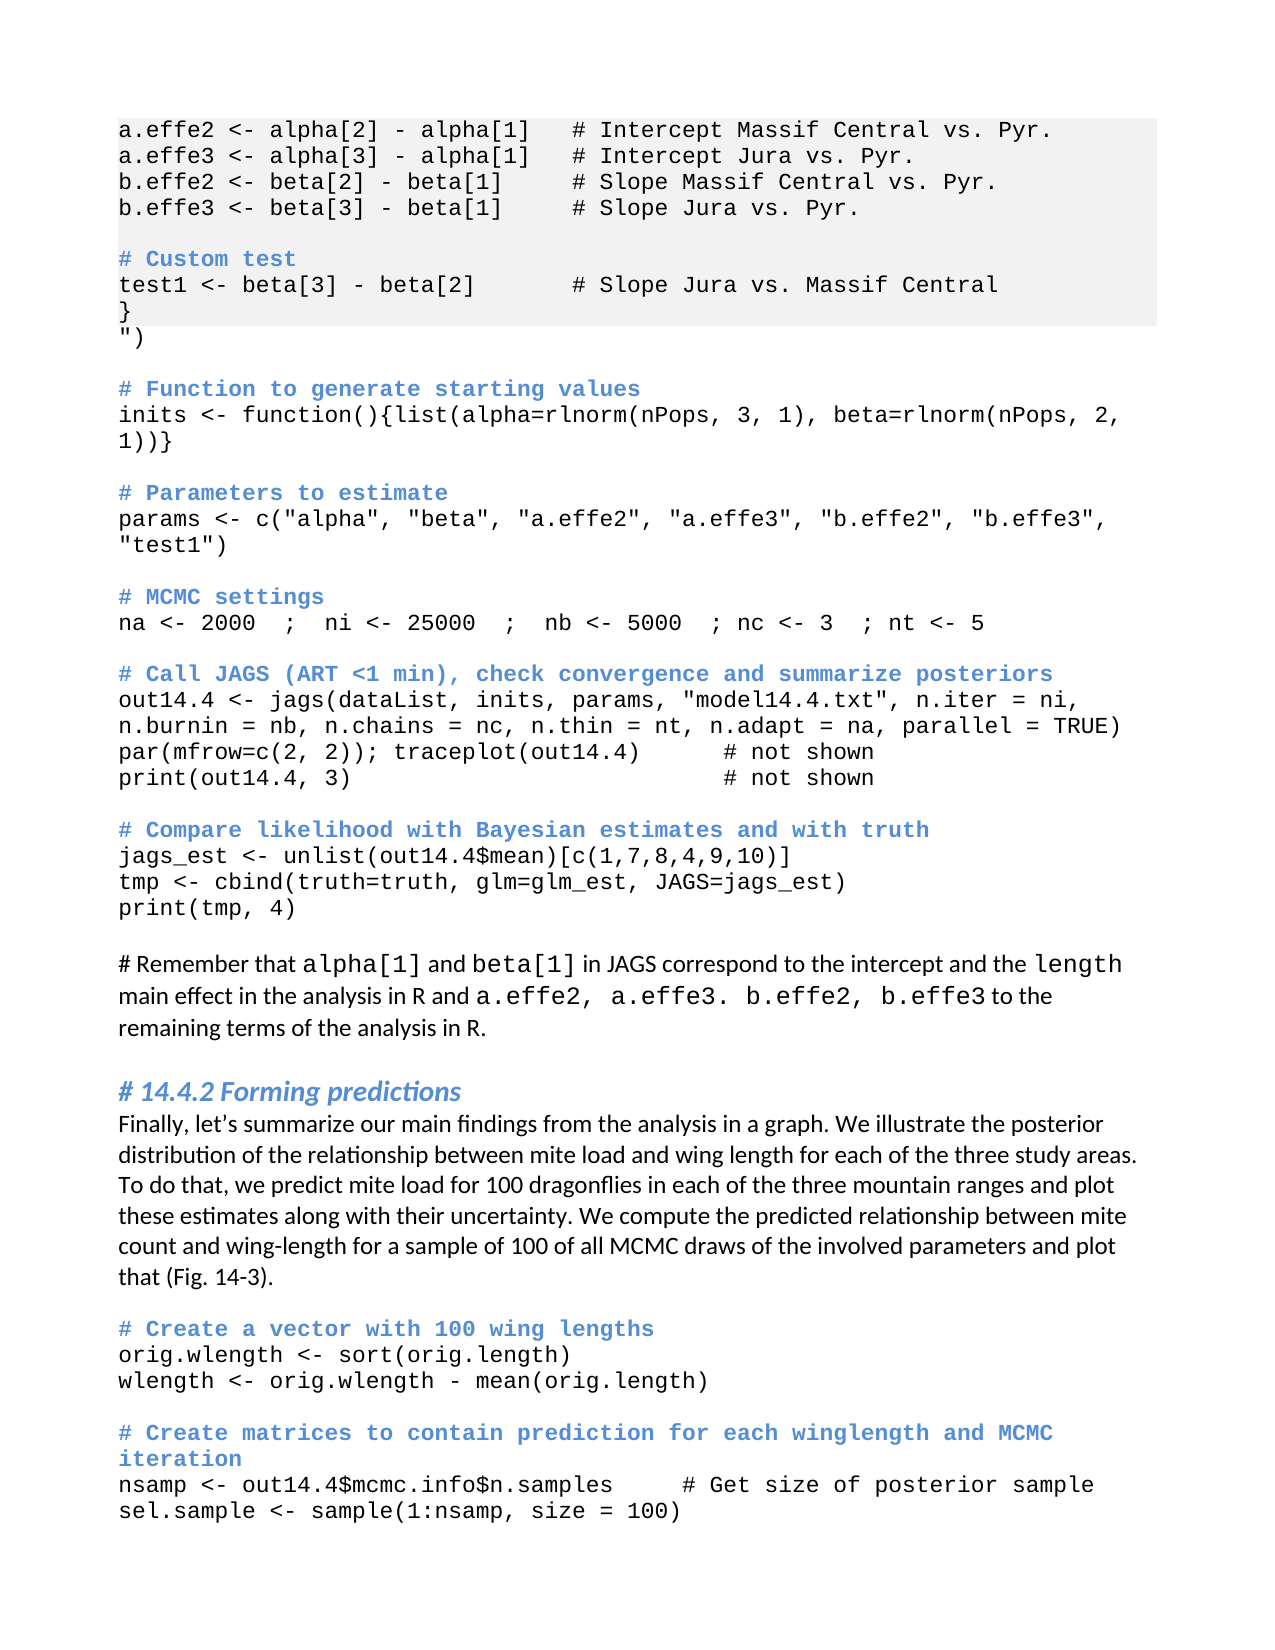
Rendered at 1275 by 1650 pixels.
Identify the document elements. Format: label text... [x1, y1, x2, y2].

text jags_est <- unlist(out14.4$mean)[c(1,7,8,4,9,10)] [118, 844, 1157, 870]
text # Create a vector with 100 wing lengths [118, 1317, 1157, 1343]
text b.effe3 <- beta[3] - beta[1] # Slope Jura vs. Pyr. [118, 196, 1157, 222]
text print(tmp, 4) [118, 896, 1157, 922]
text na <- 2000 ; ni <- 25000 ; nb <- 5000 ; nc <- 3 ; nt <- 5 [118, 611, 1157, 637]
text a.effe2 <- alpha[2] - alpha[1] # Intercept Massif Central vs. Pyr. [118, 118, 1157, 144]
text # Parameters to estimate [118, 481, 1157, 507]
text ") [118, 326, 1157, 352]
text # Custom test [118, 248, 1157, 274]
text nsamp <- out14.4$mcmc.info$n.samples # Get size of posterior sample [118, 1473, 1157, 1499]
text # Compare likelihood with Bayesian estimates and with truth [118, 818, 1157, 844]
text # Call JAGS (ART <1 min), check convergence and summarize posteriors [118, 663, 1157, 689]
text par(mfrow=c(2, 2)); traceplot(out14.4) # not shown [118, 741, 1157, 767]
text a.effe3 <- alpha[3] - alpha[1] # Intercept Jura vs. Pyr. [118, 144, 1157, 170]
text b.effe2 <- beta[2] - beta[1] # Slope Massif Central vs. Pyr. [118, 170, 1157, 196]
text out14.4 <- jags(dataList, inits, params, "model14.4.txt", n.iter = ni, n.burnin = nb, n.chains = nc, n.thin = nt, n.adapt = na, parallel = TRUE) [118, 689, 1157, 741]
text } [118, 300, 1157, 326]
text # Function to generate starting values [118, 377, 1157, 403]
text Finally, let’s summarize our main findings from the analysis in a graph. We illustrate the posterior distribution of the relationship between mite load and wing length for each of the three study areas. To do that, we predict mite load for 100 dragonflies in each of the three mountain ranges and plot these estimates along with their uncertainty. We compute the predicted relationship between mite count and wing-length for a sample of 100 of all MCMC draws of the involved parameters and plot that (Fig. 14-3). [118, 1108, 1157, 1291]
text inits <- function(){list(alpha=rlnorm(nPops, 3, 1), beta=rlnorm(nPops, 2, 1))} [118, 403, 1157, 455]
text sel.sample <- sample(1:nsamp, size = 100) [118, 1499, 1157, 1525]
text tmp <- cbind(truth=truth, glm=glm_est, JAGS=jags_est) [118, 870, 1157, 896]
text # Remember that alpha[1] and beta[1] in JAGS correspond to the intercept and the length main effect in the analysis in R and a.effe2, a.effe3. b.effe2, b.effe3 to the remaining terms of the analysis in R. [118, 948, 1157, 1042]
text print(out14.4, 3) # not shown [118, 767, 1157, 792]
text wlength <- orig.wlength - mean(orig.length) [118, 1369, 1157, 1395]
text params <- c("alpha", "beta", "a.effe2", "a.effe3", "b.effe2", "b.effe3", "test1") [118, 507, 1157, 559]
text # 14.4.2 Forming predictions [118, 1073, 1157, 1108]
text # Create matrices to contain prediction for each winglength and MCMC iteration [118, 1421, 1157, 1473]
text orig.wlength <- sort(orig.length) [118, 1343, 1157, 1369]
text # MCMC settings [118, 585, 1157, 611]
text test1 <- beta[3] - beta[2] # Slope Jura vs. Massif Central [118, 274, 1157, 300]
